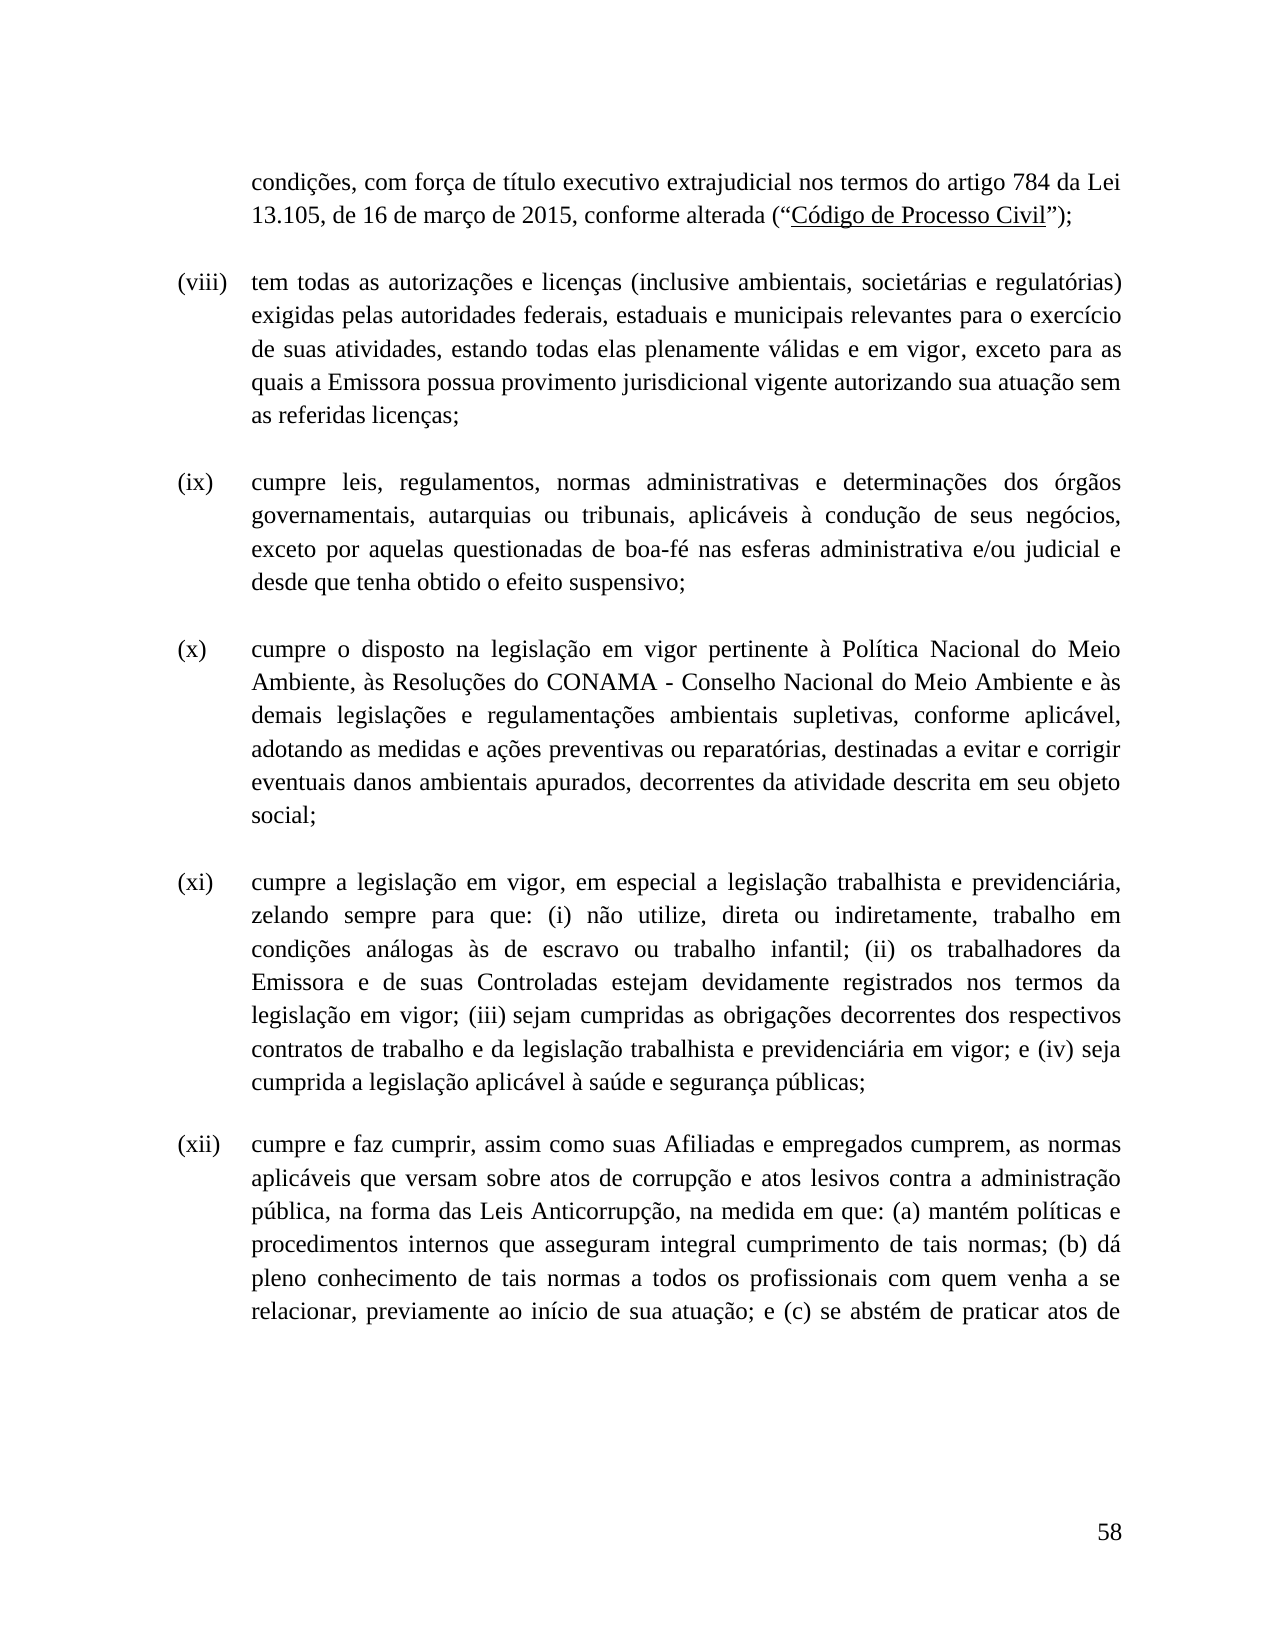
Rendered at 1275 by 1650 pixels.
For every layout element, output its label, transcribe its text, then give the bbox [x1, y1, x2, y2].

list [177, 1126, 1122, 1326]
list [177, 164, 1122, 231]
list cumpre leis, regulamentos, normas administrativas e determinações dos órgãos governamentais, autarquias ou tribunais, aplicáveis à condução de seus negócios, exceto por aquelas questionadas de boa-fé nas esferas administrativa e/ou judicial e desde que tenha obtido o efeito suspensivo; [177, 464, 1122, 597]
list cumpre o disposto na legislação em vigor pertinente à Política Nacional do Meio Ambiente, às Resoluções do CONAMA - Conselho Nacional do Meio Ambiente e às demais legislações e regulamentações ambientais supletivas, conforme aplicável, adotando as medidas e ações preventivas ou reparatórias, destinadas a evitar e corrigir eventuais danos ambientais apurados, decorrentes da atividade descrita em seu objeto social; [177, 631, 1122, 831]
list tem todas as autorizações e licenças (inclusive ambientais, societárias e regulatórias) exigidas pelas autoridades federais, estaduais e municipais relevantes para o exercício de suas atividades, estando todas elas plenamente válidas e em vigor, exceto para as quais a Emissora possua provimento jurisdicional vigente autorizando sua atuação sem as referidas licenças; [177, 264, 1122, 431]
list cumpre a legislação em vigor, em especial a legislação trabalhista e previdenciária, zelando sempre para que: (i) não utilize, direta ou indiretamente, trabalho em condições análogas às de escravo ou trabalho infantil; (ii) os trabalhadores da Emissora e de suas Controladas estejam devidamente registrados nos termos da legislação em vigor; (iii) sejam cumpridas as obrigações decorrentes dos respectivos contratos de trabalho e da legislação trabalhista e previdenciária em vigor; e (iv) seja cumprida a legislação aplicável à saúde e segurança públicas; [177, 864, 1122, 1097]
